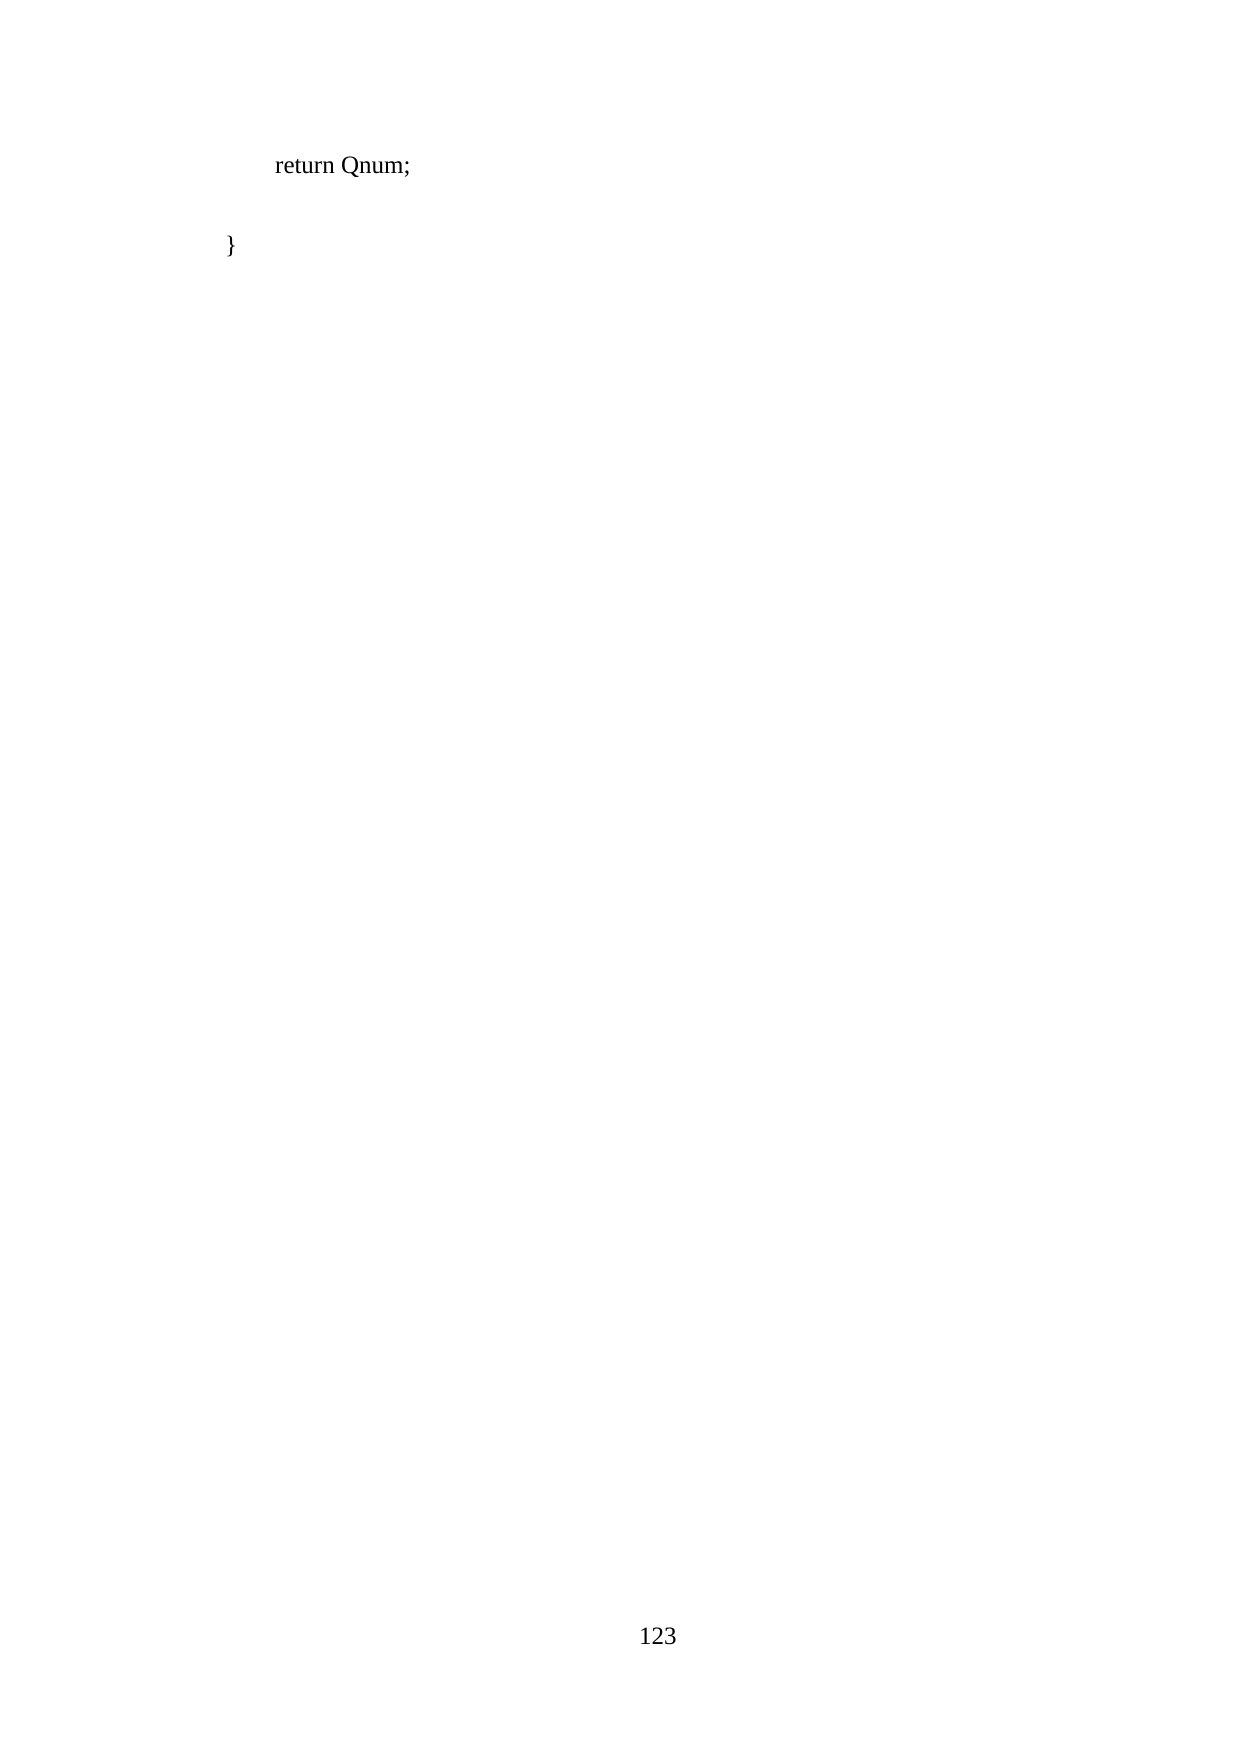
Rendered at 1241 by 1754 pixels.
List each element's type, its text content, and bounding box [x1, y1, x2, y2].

text return Qnum; [225, 150, 1090, 179]
text } [225, 231, 1090, 259]
